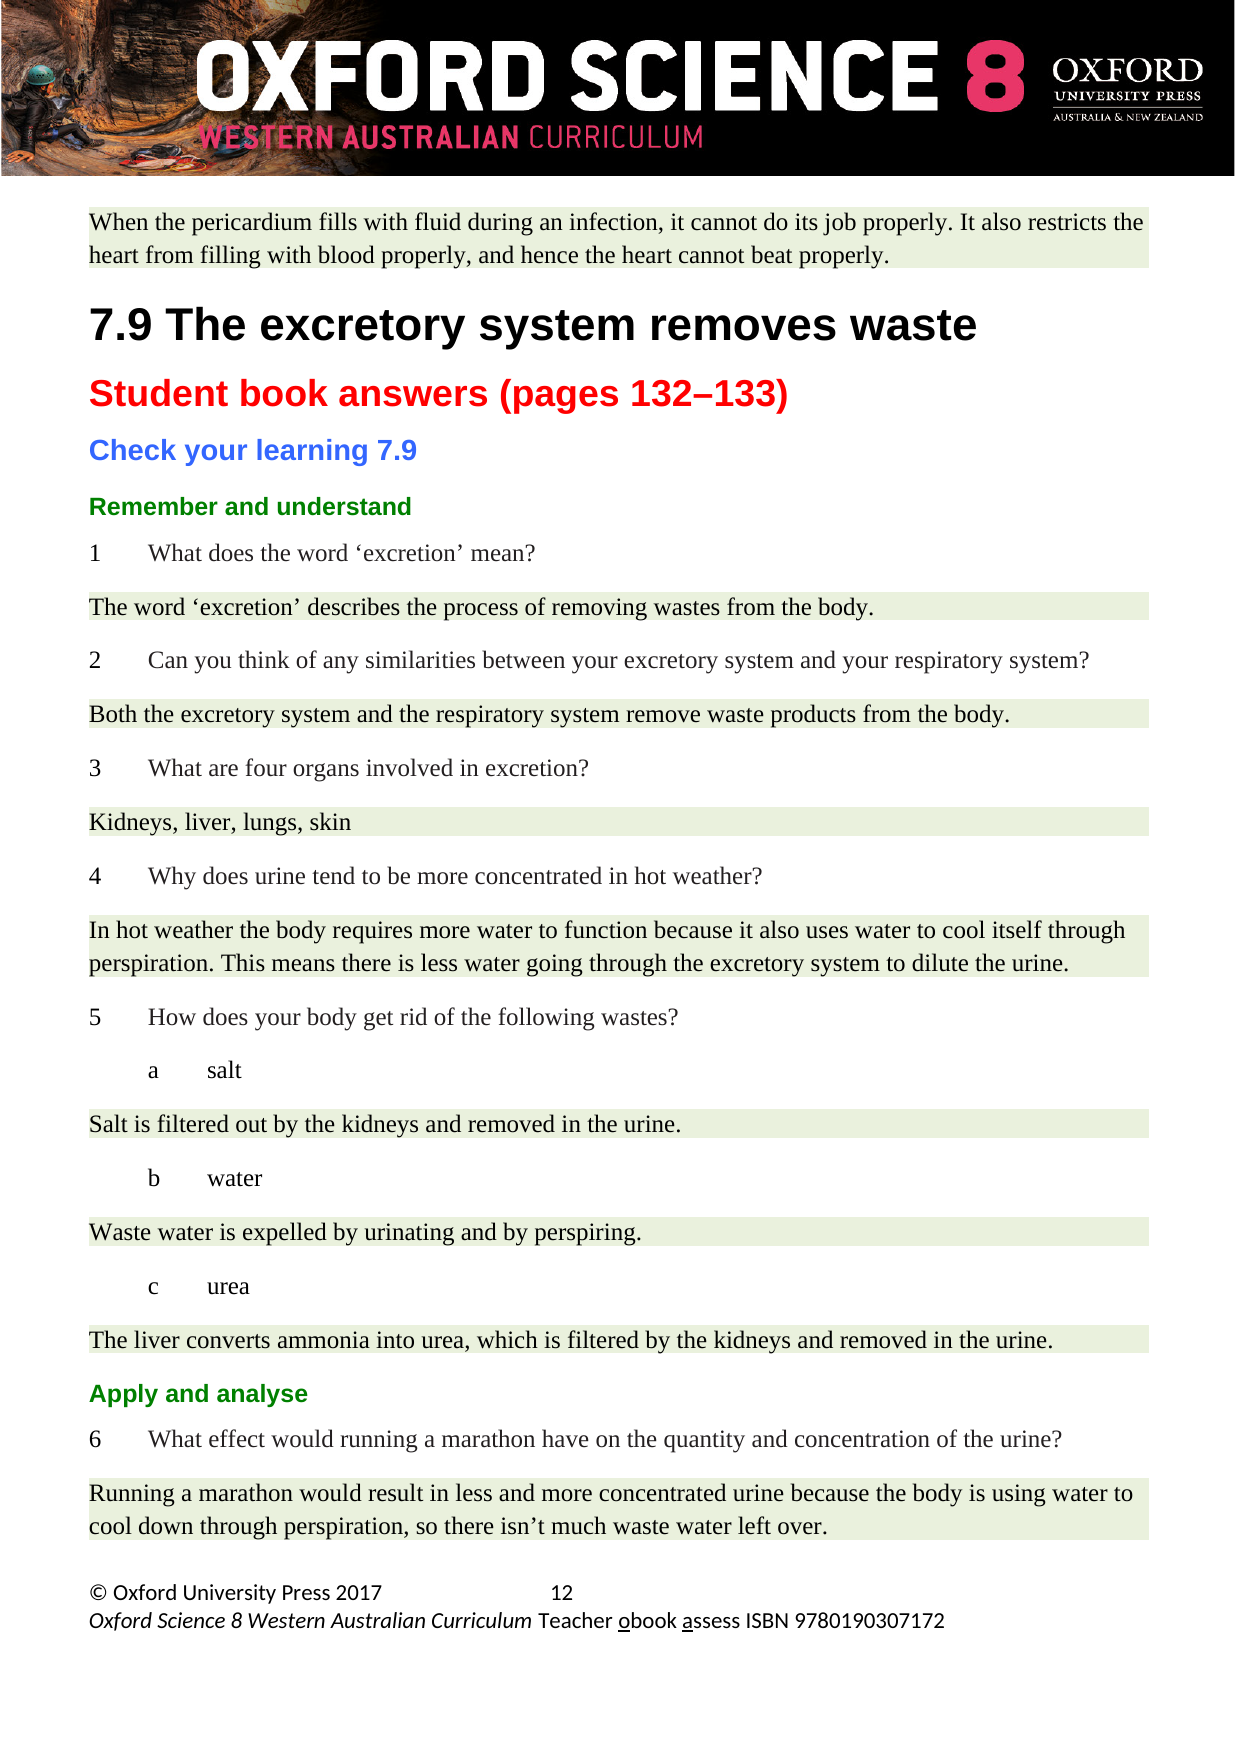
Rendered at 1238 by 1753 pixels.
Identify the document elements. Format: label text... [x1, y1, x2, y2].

text 7.9 The excretory system removes waste [89, 298, 1149, 351]
list 5 How does your body get rid of the following wastes? [89, 1002, 1149, 1030]
text Kidneys, liver, lungs, skin [89, 807, 1149, 836]
text Waste water is expelled by urinating and by perspiring. [89, 1217, 1149, 1246]
text Remember and understand [89, 492, 1149, 521]
text The word ‘excretion’ describes the process of removing wastes from the body. [89, 592, 1149, 620]
list 3 What are four organs involved in excretion? [89, 753, 1149, 782]
text When the pericardium fills with fluid during an infection, it cannot do its job properly. It also restricts the heart from filling with blood properly, and hence the heart cannot beat properly. [89, 207, 1149, 268]
text Running a marathon would result in less and more concentrated urine because the body is using water to cool down through perspiration, so there isn’t much waste water left over. [89, 1478, 1149, 1540]
list b water [148, 1163, 1149, 1192]
text Both the excretory system and the respiratory system remove waste products from the body. [89, 699, 1149, 728]
list c urea [148, 1271, 1149, 1300]
list 6 What effect would running a marathon have on the quantity and concentration of the urine? [89, 1424, 1149, 1453]
text The liver converts ammonia into urea, which is filtered by the kidneys and removed in the urine. [89, 1325, 1149, 1353]
text Student book answers (pages 132–133) [89, 371, 1149, 414]
text Salt is filtered out by the kidneys and removed in the urine. [89, 1109, 1149, 1138]
text In hot weather the body requires more water to function because it also uses water to cool itself through perspiration. This means there is less water going through the excretory system to dilute the urine. [89, 915, 1149, 977]
picture [0, 0, 1233, 175]
text Check your learning 7.9 [89, 433, 1149, 466]
list a salt [148, 1056, 1149, 1084]
text Apply and analyse [89, 1379, 1149, 1407]
list 2 Can you think of any similarities between your excretory system and your respiratory system? [89, 646, 1149, 674]
list 4 Why does urine tend to be more concentrated in hot weather? [89, 861, 1149, 890]
list 1 What does the word ‘excretion’ mean? [89, 538, 1149, 567]
